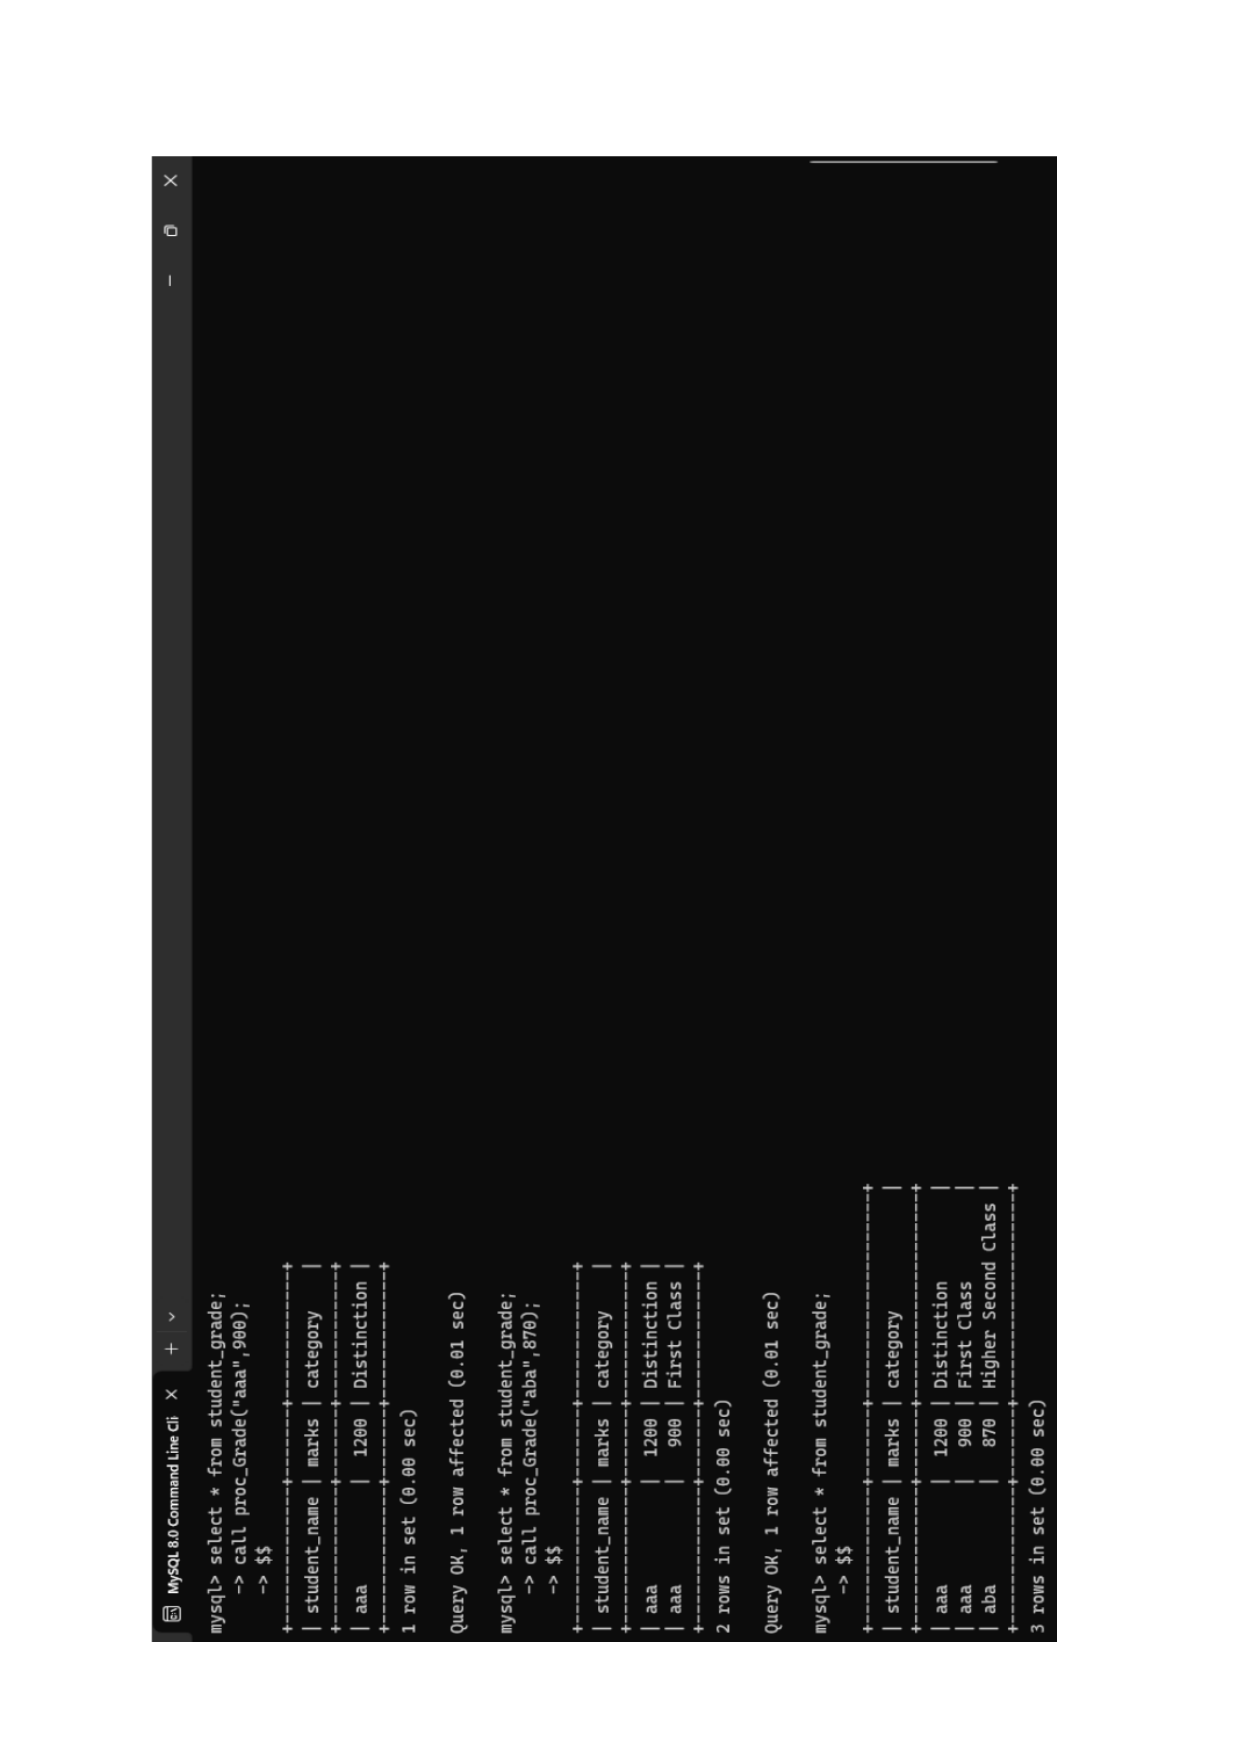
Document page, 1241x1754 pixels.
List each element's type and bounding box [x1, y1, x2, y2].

picture [153, 157, 1057, 1640]
